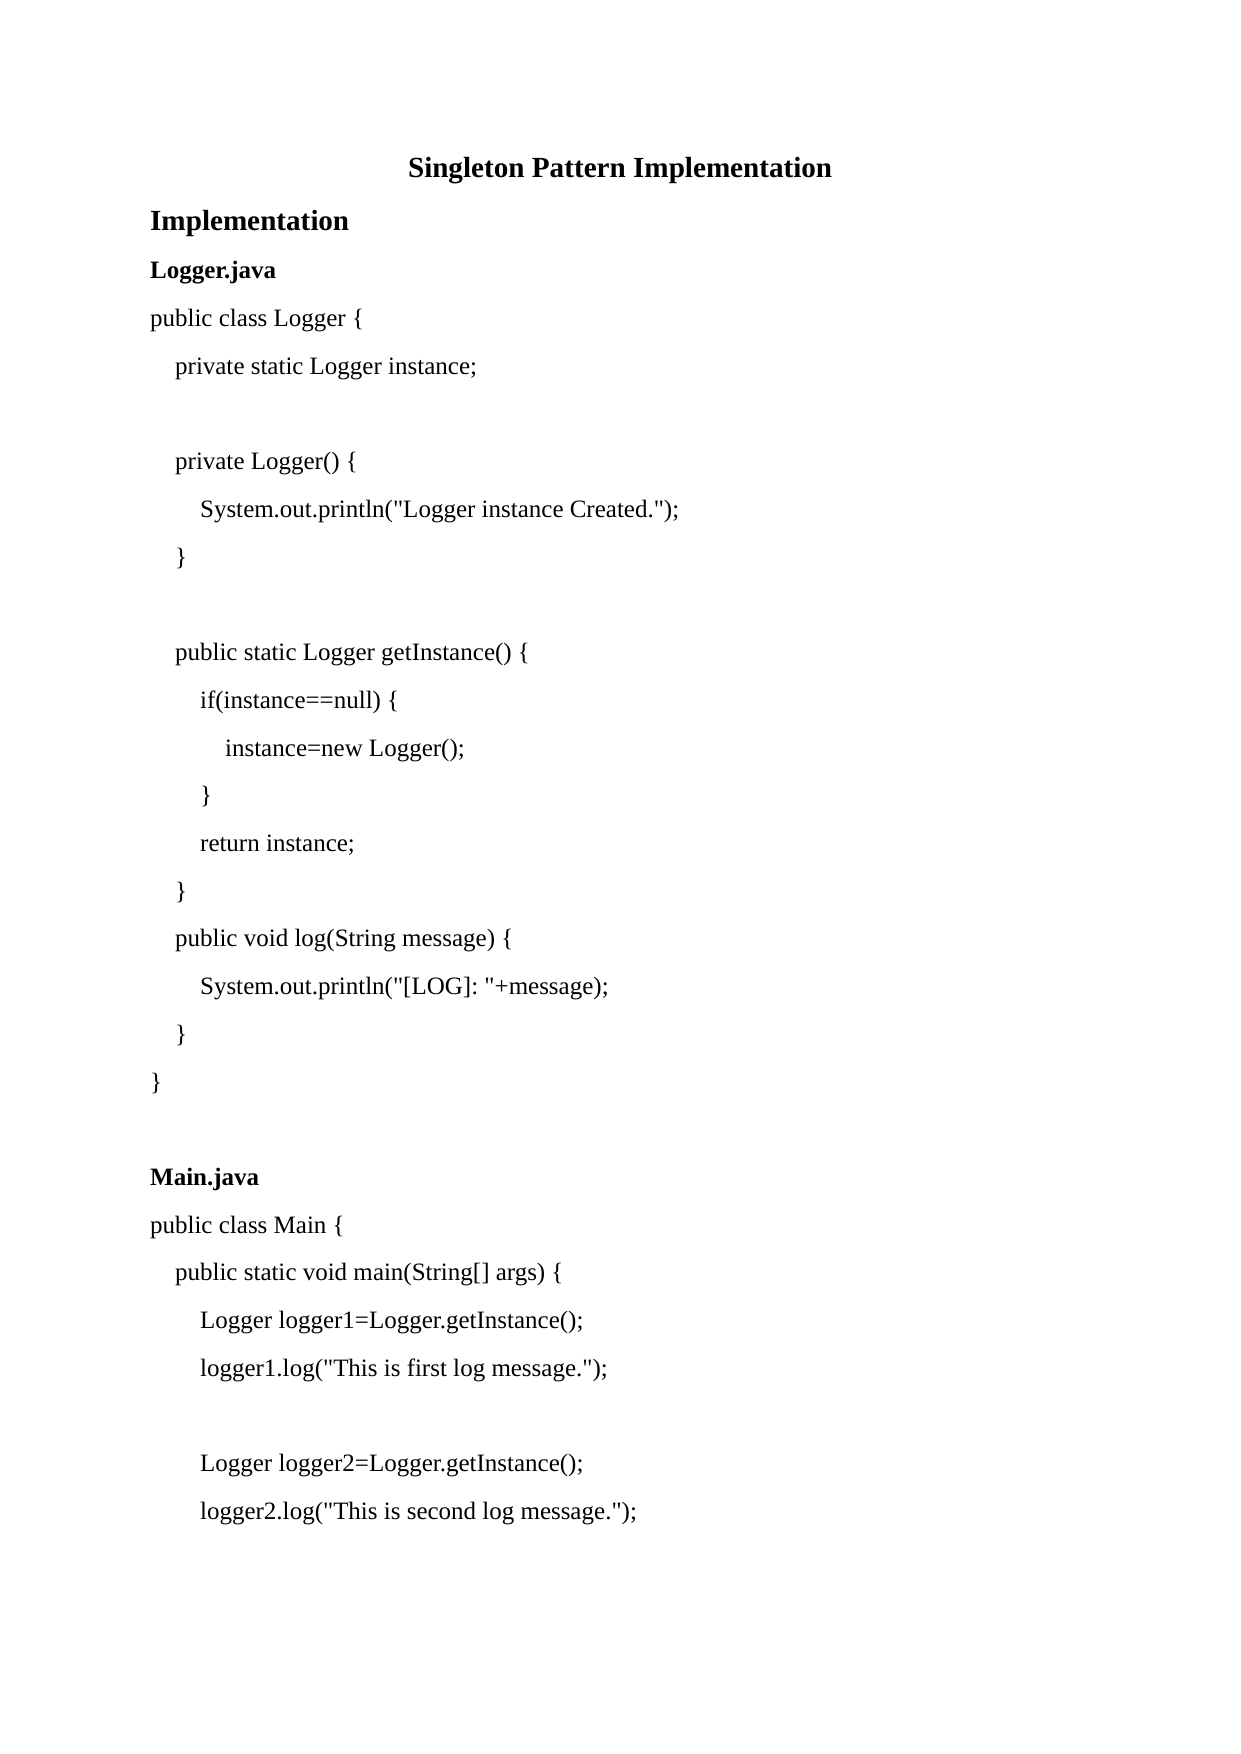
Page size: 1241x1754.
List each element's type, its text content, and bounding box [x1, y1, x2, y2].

text if(instance==null) { [150, 685, 1090, 714]
text instance=new Logger(); [150, 733, 1090, 761]
text } [150, 876, 1090, 904]
text } [150, 1067, 1090, 1095]
text } [150, 542, 1090, 571]
text private Logger() { [150, 446, 1090, 475]
text } [150, 780, 1090, 809]
text public static Logger getInstance() { [150, 637, 1090, 666]
text System.out.println("Logger instance Created."); [150, 494, 1090, 523]
text public class Logger { [150, 303, 1090, 332]
text Logger logger1=Logger.getInstance(); [150, 1305, 1090, 1334]
text Implementation [150, 203, 1090, 236]
text } [150, 1019, 1090, 1048]
text Logger.java [150, 256, 1090, 284]
text Main.java [150, 1162, 1090, 1191]
text Singleton Pattern Implementation [150, 150, 1090, 183]
text System.out.println("[LOG]: "+message); [150, 971, 1090, 1000]
text public class Main { [150, 1210, 1090, 1238]
text public void log(String message) { [150, 923, 1090, 952]
text return instance; [150, 828, 1090, 857]
text logger2.log("This is second log message."); [150, 1496, 1090, 1525]
text public static void main(String[] args) { [150, 1257, 1090, 1286]
text Logger logger2=Logger.getInstance(); [150, 1448, 1090, 1477]
text private static Logger instance; [150, 351, 1090, 380]
text logger1.log("This is first log message."); [150, 1353, 1090, 1382]
